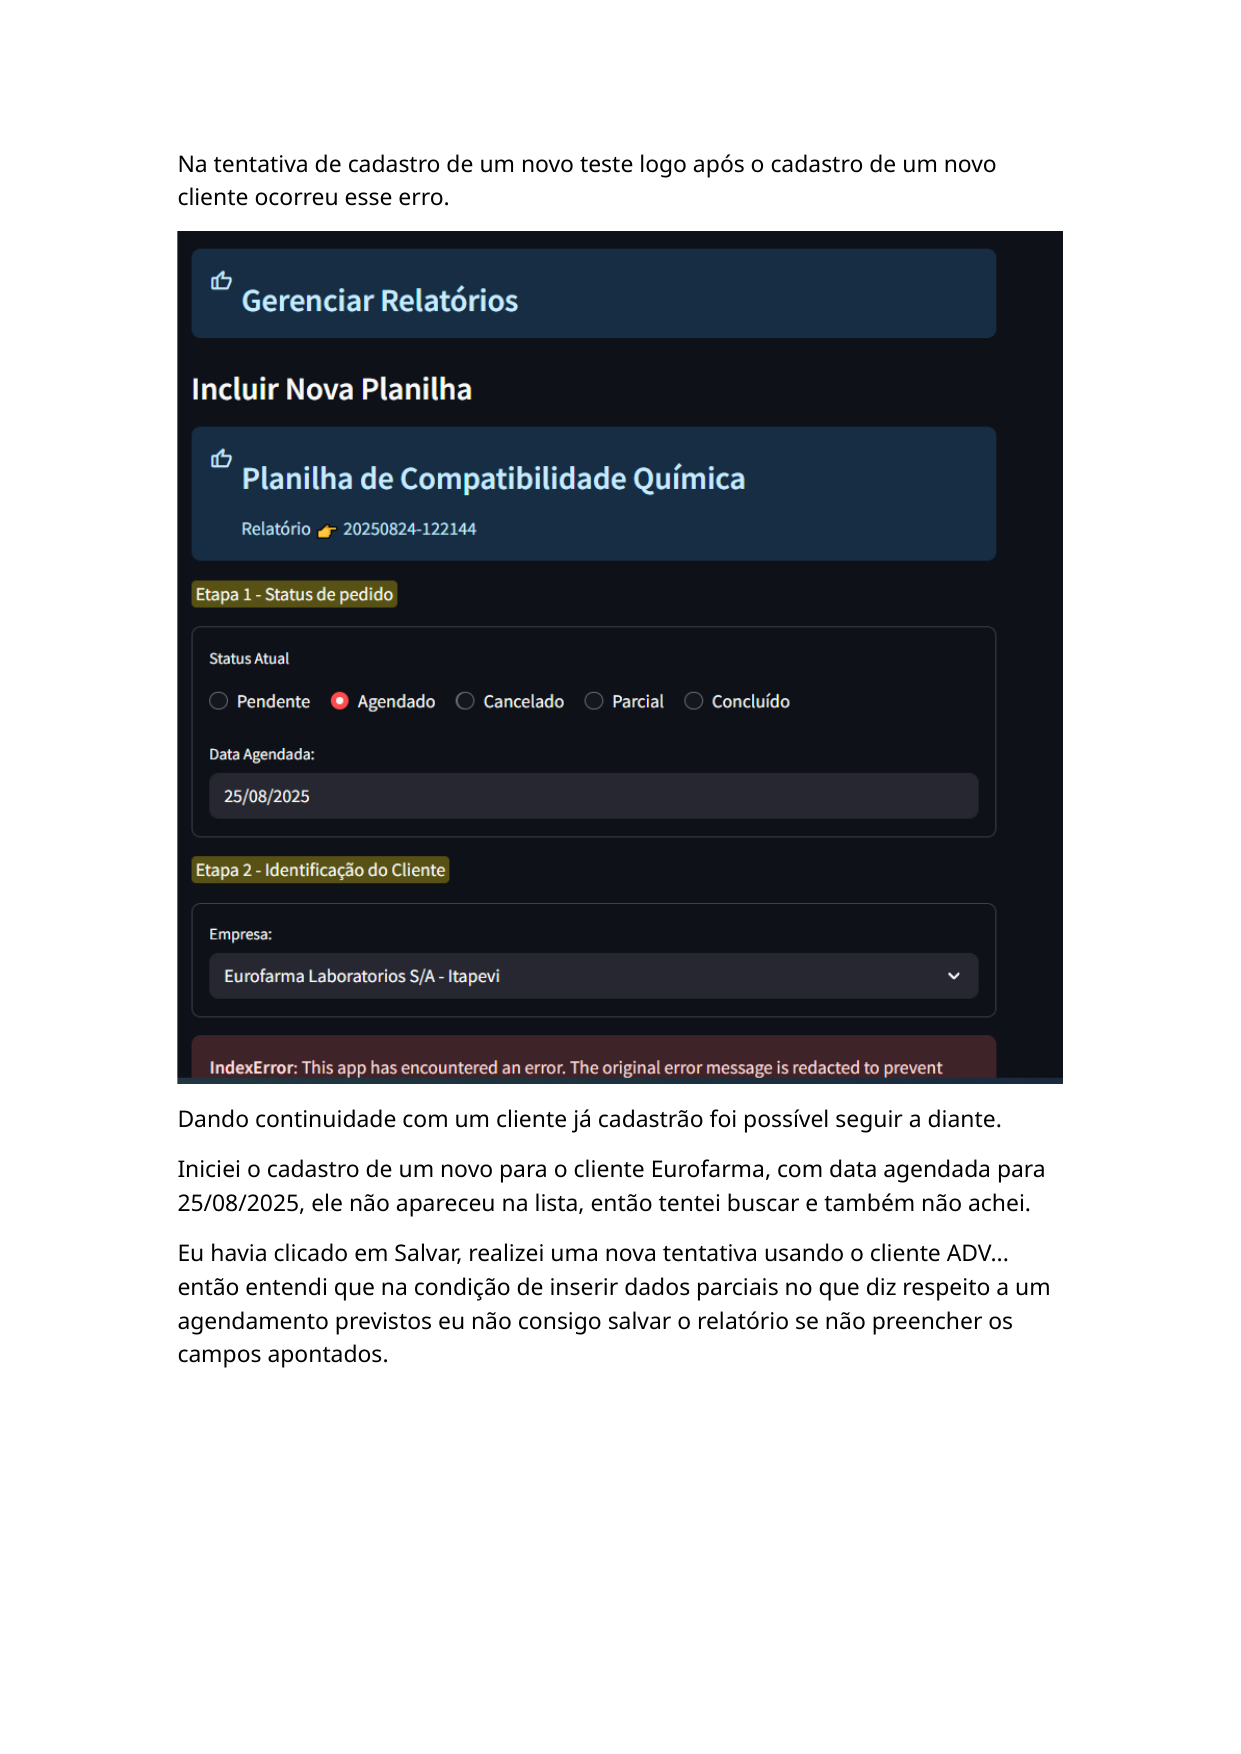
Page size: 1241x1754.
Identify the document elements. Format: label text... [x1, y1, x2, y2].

text Eu havia clicado em Salvar, realizei uma nova tentativa usando o cliente ADV... então entendi que na condição de inserir dados parciais no que diz respeito a um agendamento previstos eu não consigo salvar o relatório se não preencher os campos apontados. [177, 1237, 1063, 1369]
text Dando continuidade com um cliente já cadastrão foi possível seguir a diante. [177, 1102, 1063, 1134]
picture [177, 231, 1063, 1084]
text Na tentativa de cadastro de um novo teste logo após o cadastro de um novo cliente ocorreu esse erro. [177, 148, 1063, 213]
text Iniciei o cadastro de um novo para o cliente Eurofarma, com data agendada para 25/08/2025, ele não apareceu na lista, então tentei buscar e também não achei. [177, 1153, 1063, 1218]
